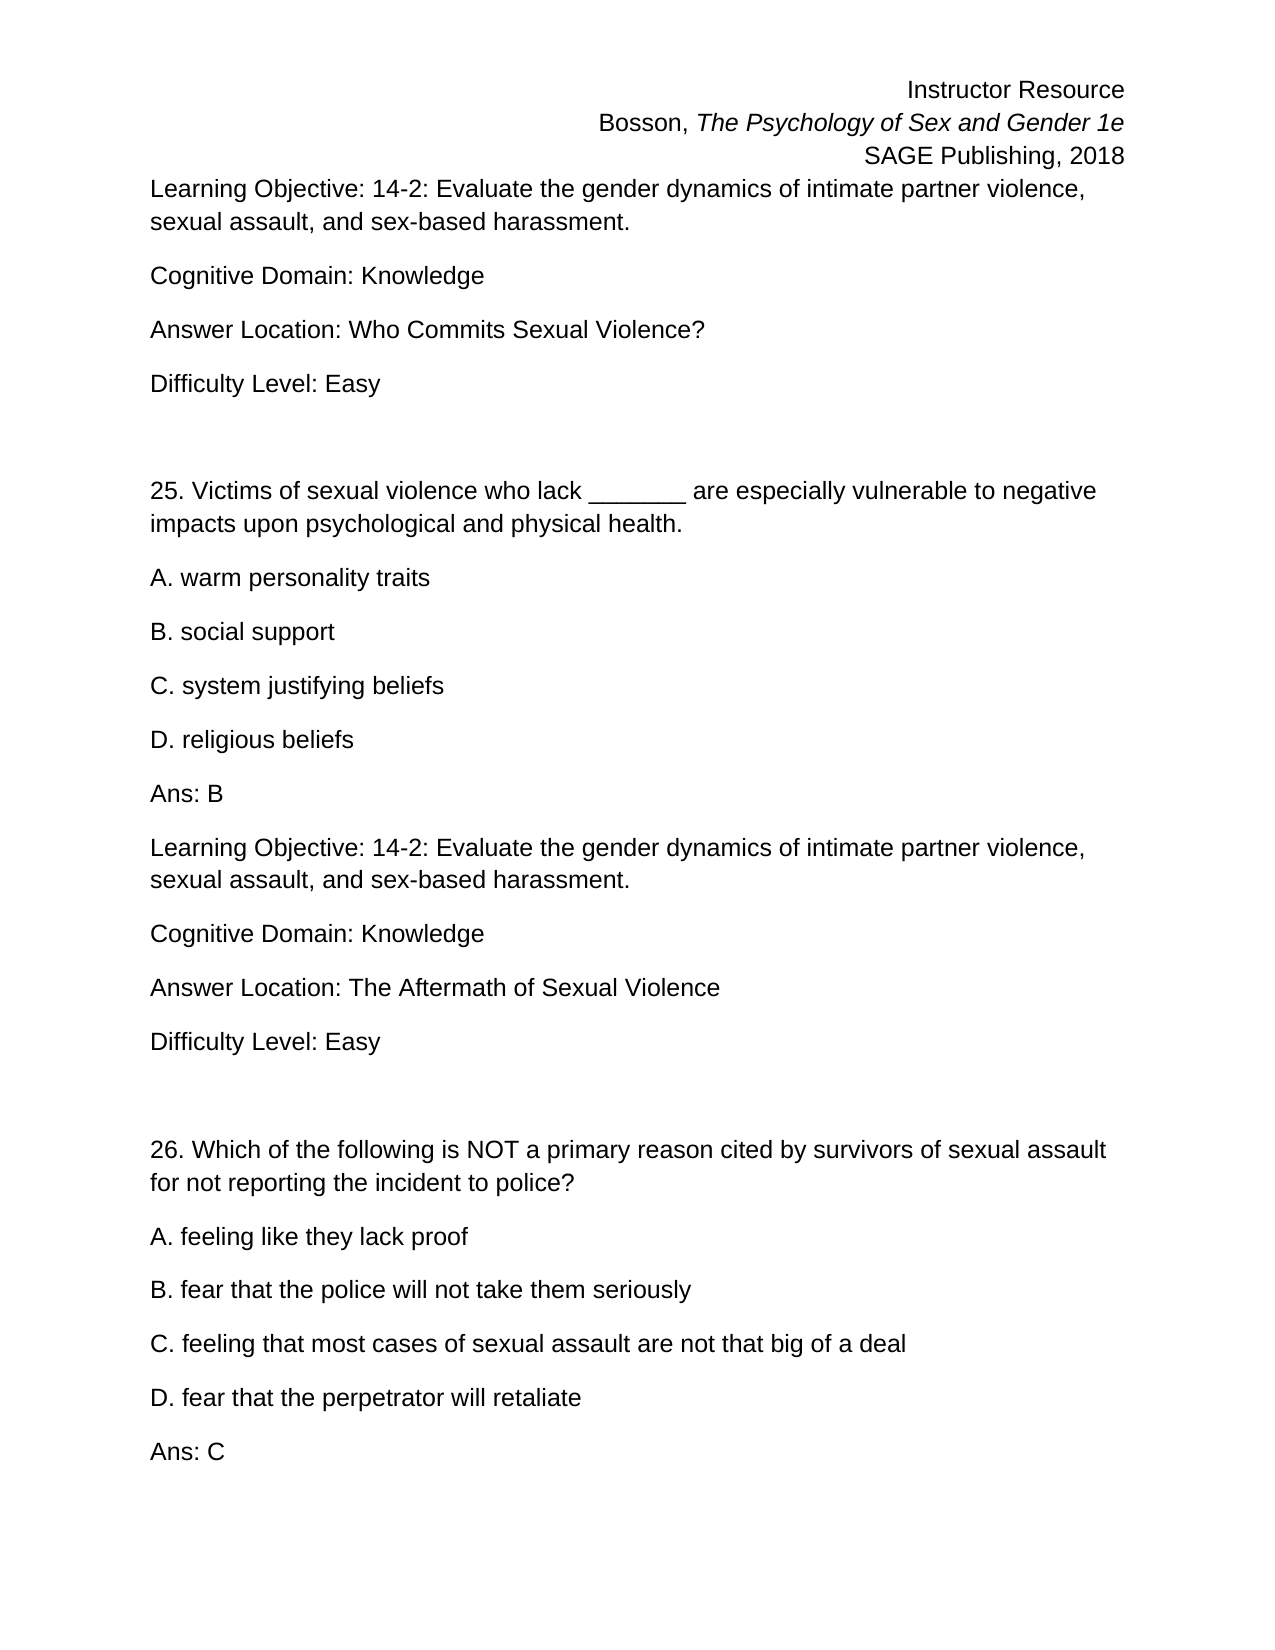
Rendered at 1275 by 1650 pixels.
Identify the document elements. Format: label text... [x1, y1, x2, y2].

text C. feeling that most cases of sexual assault are not that big of a deal [150, 1329, 1125, 1358]
text 25. Victims of sexual violence who lack _______ are especially vulnerable to negative impacts upon psychological and physical health. [150, 476, 1125, 538]
text 26. Which of the following is NOT a primary reason cited by survivors of sexual assault for not reporting the incident to police? [150, 1135, 1125, 1197]
text Difficulty Level: Easy [150, 369, 1125, 397]
text Cognitive Domain: Knowledge [150, 261, 1125, 290]
text Cognitive Domain: Knowledge [150, 919, 1125, 948]
text Difficulty Level: Easy [150, 1027, 1125, 1056]
text Answer Location: Who Commits Sexual Violence? [150, 315, 1125, 343]
text Answer Location: The Aftermath of Sexual Violence [150, 973, 1125, 1002]
text Ans: C [150, 1437, 1125, 1466]
text Learning Objective: 14-2: Evaluate the gender dynamics of intimate partner violence, sexual assault, and sex-based harassment. [150, 832, 1125, 894]
text Learning Objective: 14-2: Evaluate the gender dynamics of intimate partner violence, sexual assault, and sex-based harassment. [150, 174, 1125, 236]
text A. feeling like they lack proof [150, 1222, 1125, 1250]
text D. fear that the perpetrator will retaliate [150, 1383, 1125, 1412]
text B. fear that the police will not take them seriously [150, 1276, 1125, 1304]
text B. social support [150, 617, 1125, 646]
text Ans: B [150, 779, 1125, 807]
text A. warm personality traits [150, 563, 1125, 592]
text C. system justifying beliefs [150, 671, 1125, 700]
text D. religious beliefs [150, 725, 1125, 753]
